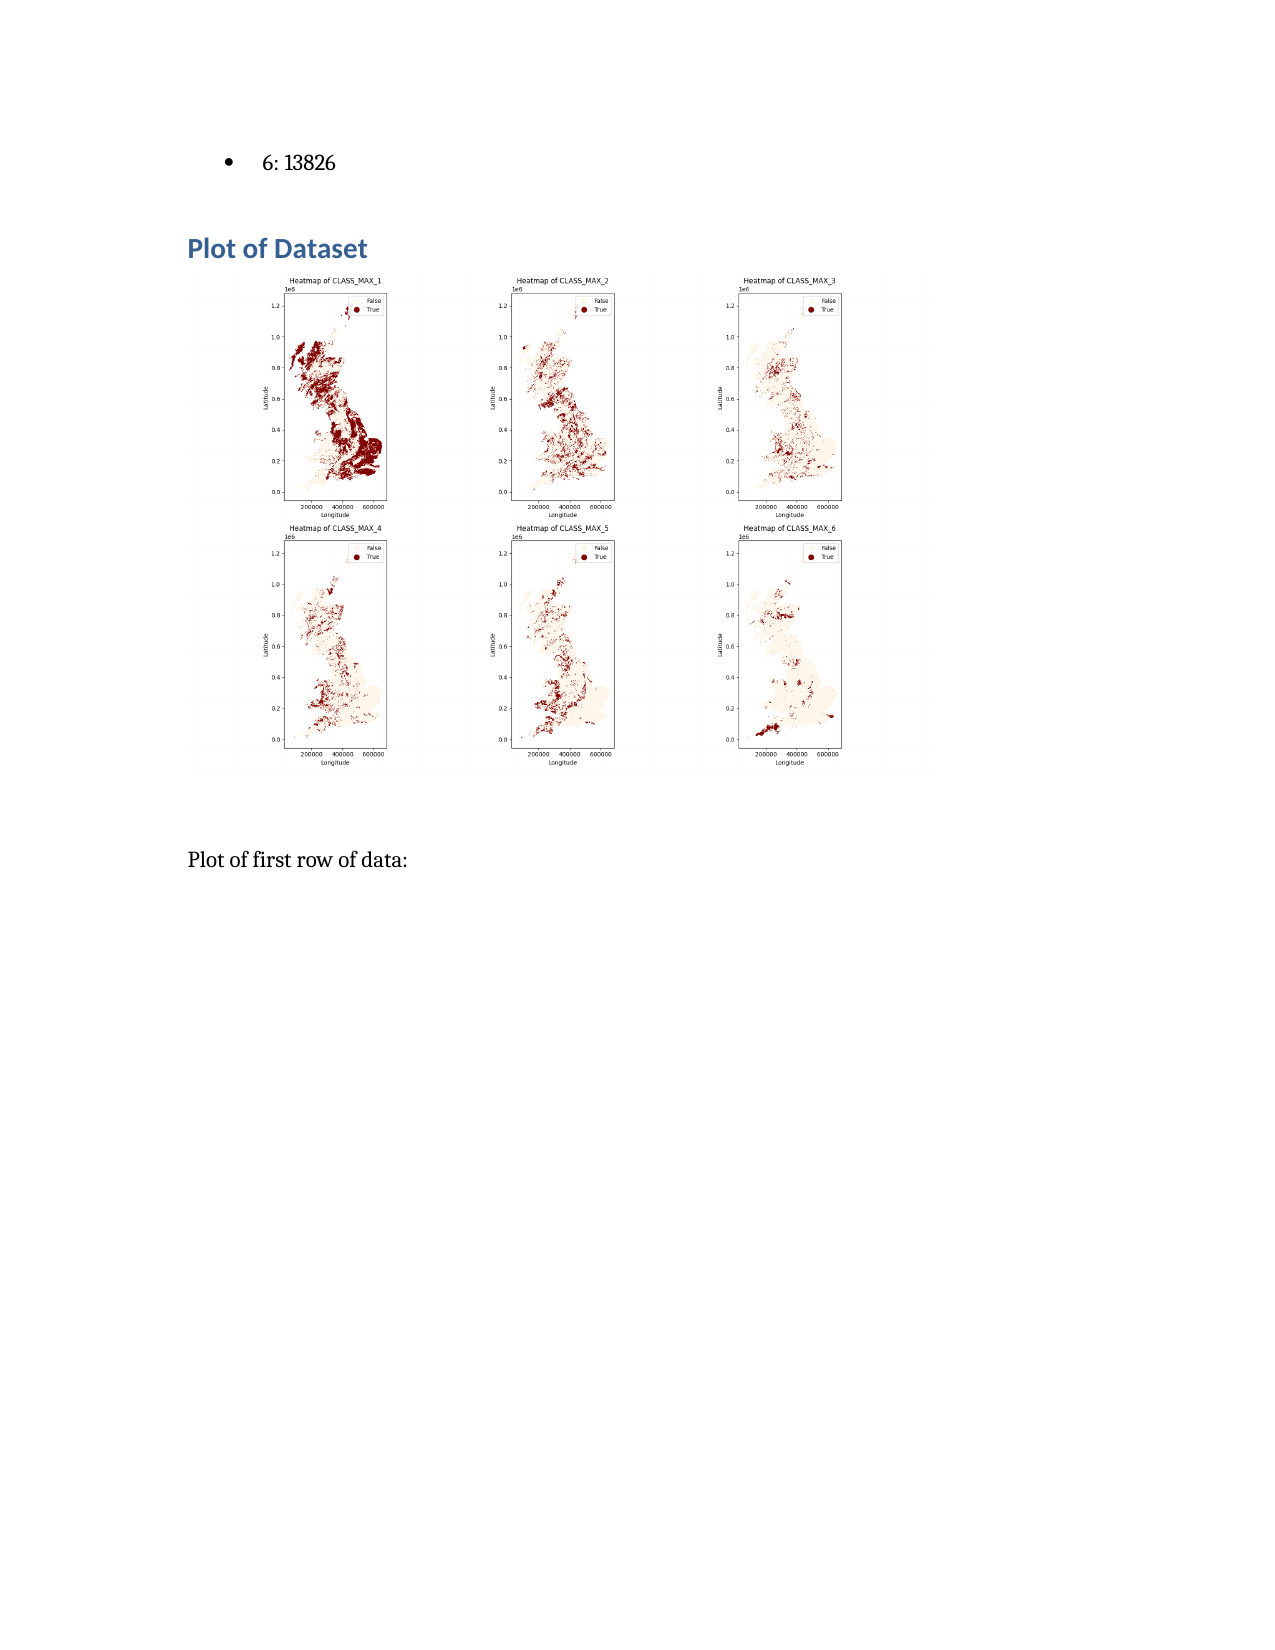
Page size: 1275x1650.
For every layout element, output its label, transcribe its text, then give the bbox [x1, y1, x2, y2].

picture [187, 271, 938, 772]
subtitle Plot of Dataset [187, 230, 1087, 266]
text Plot of first row of data: [187, 847, 1087, 873]
list 6: 13826 [225, 150, 1087, 176]
